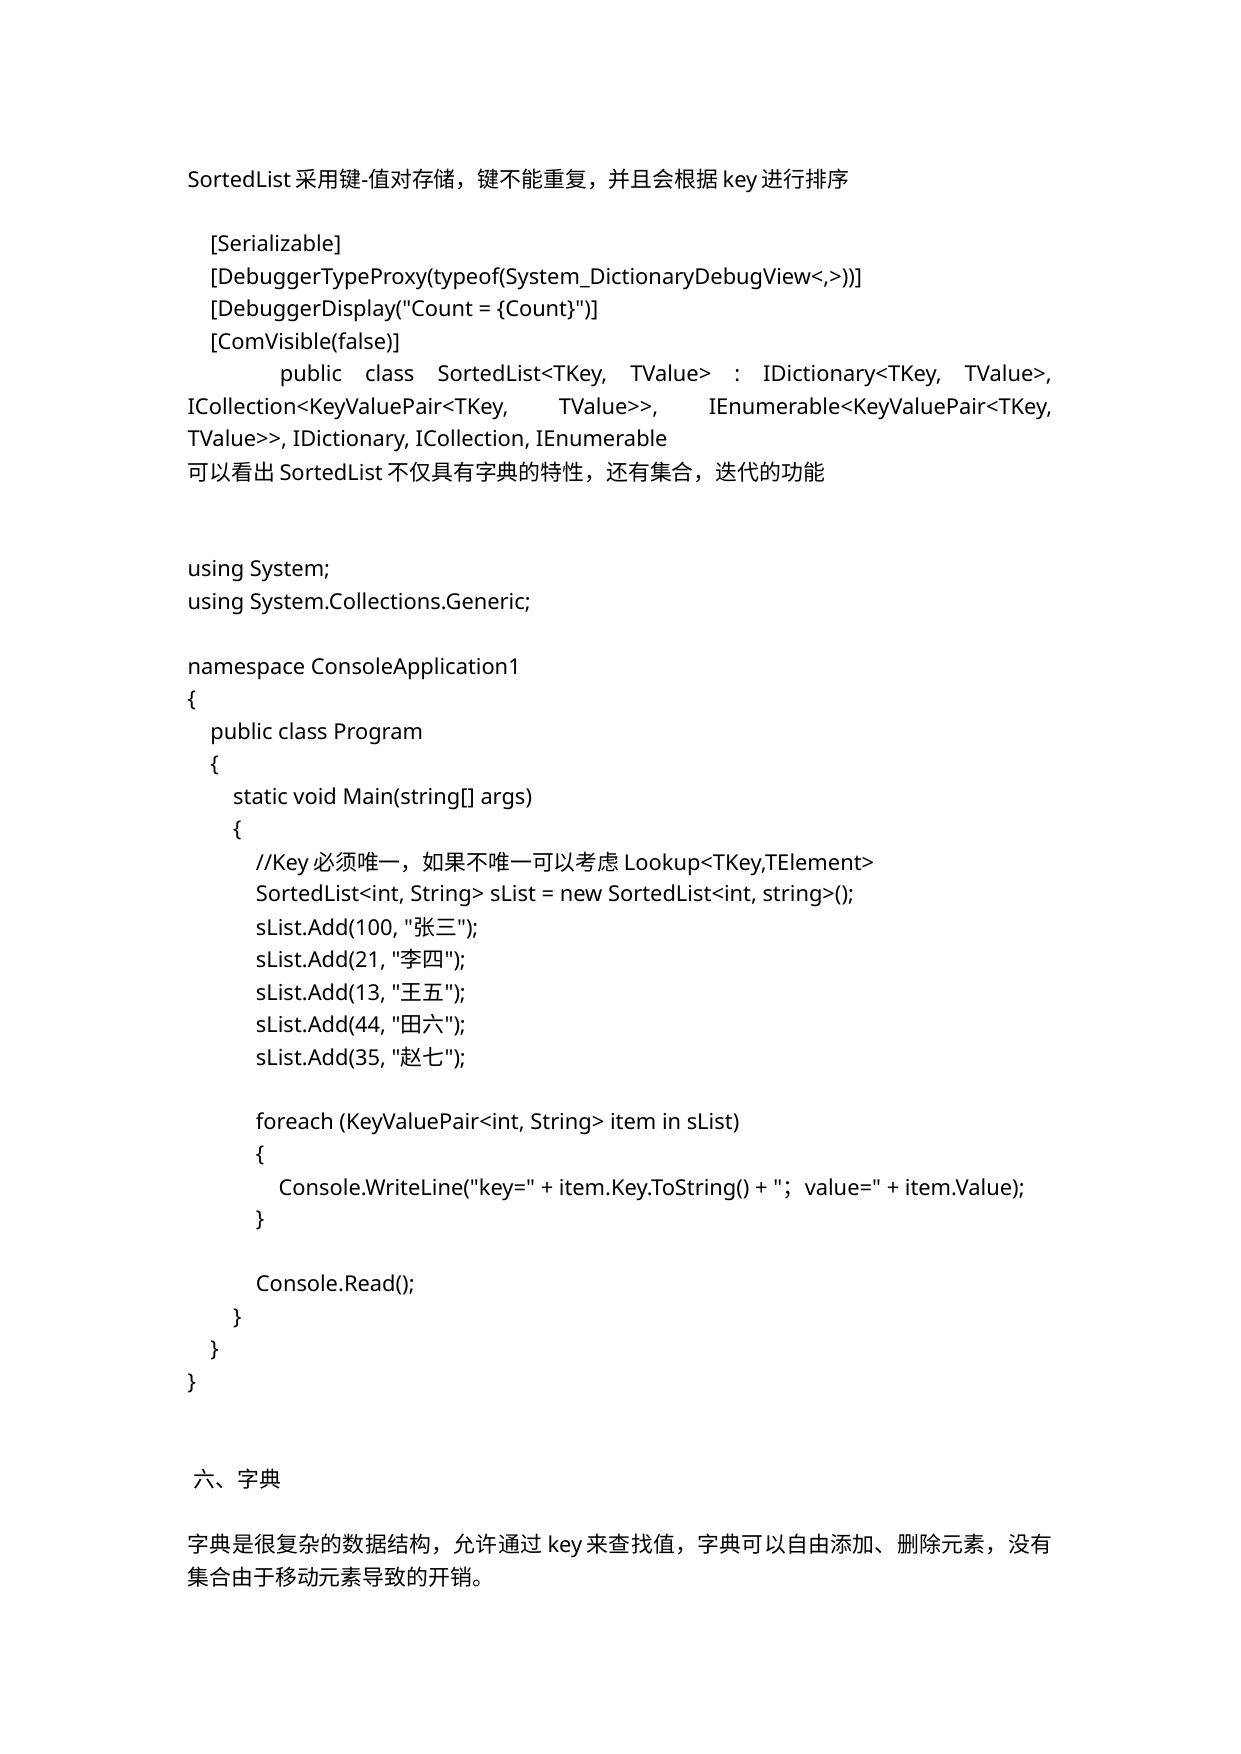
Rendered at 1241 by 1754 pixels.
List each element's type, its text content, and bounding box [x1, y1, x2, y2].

text { [187, 747, 1053, 779]
text SortedList<int, String> sList = new SortedList<int, string>(); [187, 877, 1053, 909]
text 可以看出SortedList不仅具有字典的特性，还有集合，迭代的功能 [187, 454, 1053, 487]
text } [187, 1332, 1053, 1364]
text namespace ConsoleApplication1 [187, 649, 1053, 682]
text sList.Add(35, "赵七"); [187, 1039, 1053, 1072]
text static void Main(string[] args) [187, 779, 1053, 812]
text 六、字典 [187, 1462, 1053, 1494]
text [Serializable] [187, 227, 1053, 259]
text 字典是很复杂的数据结构，允许通过key来查找值，字典可以自由添加、删除元素，没有集合由于移动元素导致的开销。 [187, 1527, 1053, 1592]
text } [187, 1364, 1053, 1397]
text using System.Collections.Generic; [187, 584, 1053, 617]
text [ComVisible(false)] [187, 324, 1053, 357]
text } [187, 1299, 1053, 1332]
text { [187, 1137, 1053, 1169]
text [DebuggerTypeProxy(typeof(System_DictionaryDebugView<,>))] [187, 259, 1053, 292]
text { [187, 682, 1053, 714]
text } [187, 1202, 1053, 1234]
text sList.Add(13, "王五"); [187, 974, 1053, 1007]
text Console.Read(); [187, 1267, 1053, 1299]
text { [187, 812, 1053, 844]
text public class SortedList<TKey, TValue> : IDictionary<TKey, TValue>, ICollection<KeyValuePair<TKey, TValue>>, IEnumerable<KeyValuePair<TKey, TValue>>, IDictionary, ICollection, IEnumerable [187, 357, 1053, 454]
text SortedList采用键-值对存储，键不能重复，并且会根据key进行排序 [187, 162, 1053, 194]
text foreach (KeyValuePair<int, String> item in sList) [187, 1104, 1053, 1137]
text sList.Add(21, "李四"); [187, 942, 1053, 974]
text sList.Add(100, "张三"); [187, 909, 1053, 942]
text //Key必须唯一，如果不唯一可以考虑Lookup<TKey,TElement> [187, 844, 1053, 877]
text Console.WriteLine("key=" + item.Key.ToString() + "；value=" + item.Value); [187, 1169, 1053, 1202]
text sList.Add(44, "田六"); [187, 1007, 1053, 1039]
text [DebuggerDisplay("Count = {Count}")] [187, 292, 1053, 324]
text public class Program [187, 714, 1053, 747]
text using System; [187, 552, 1053, 584]
